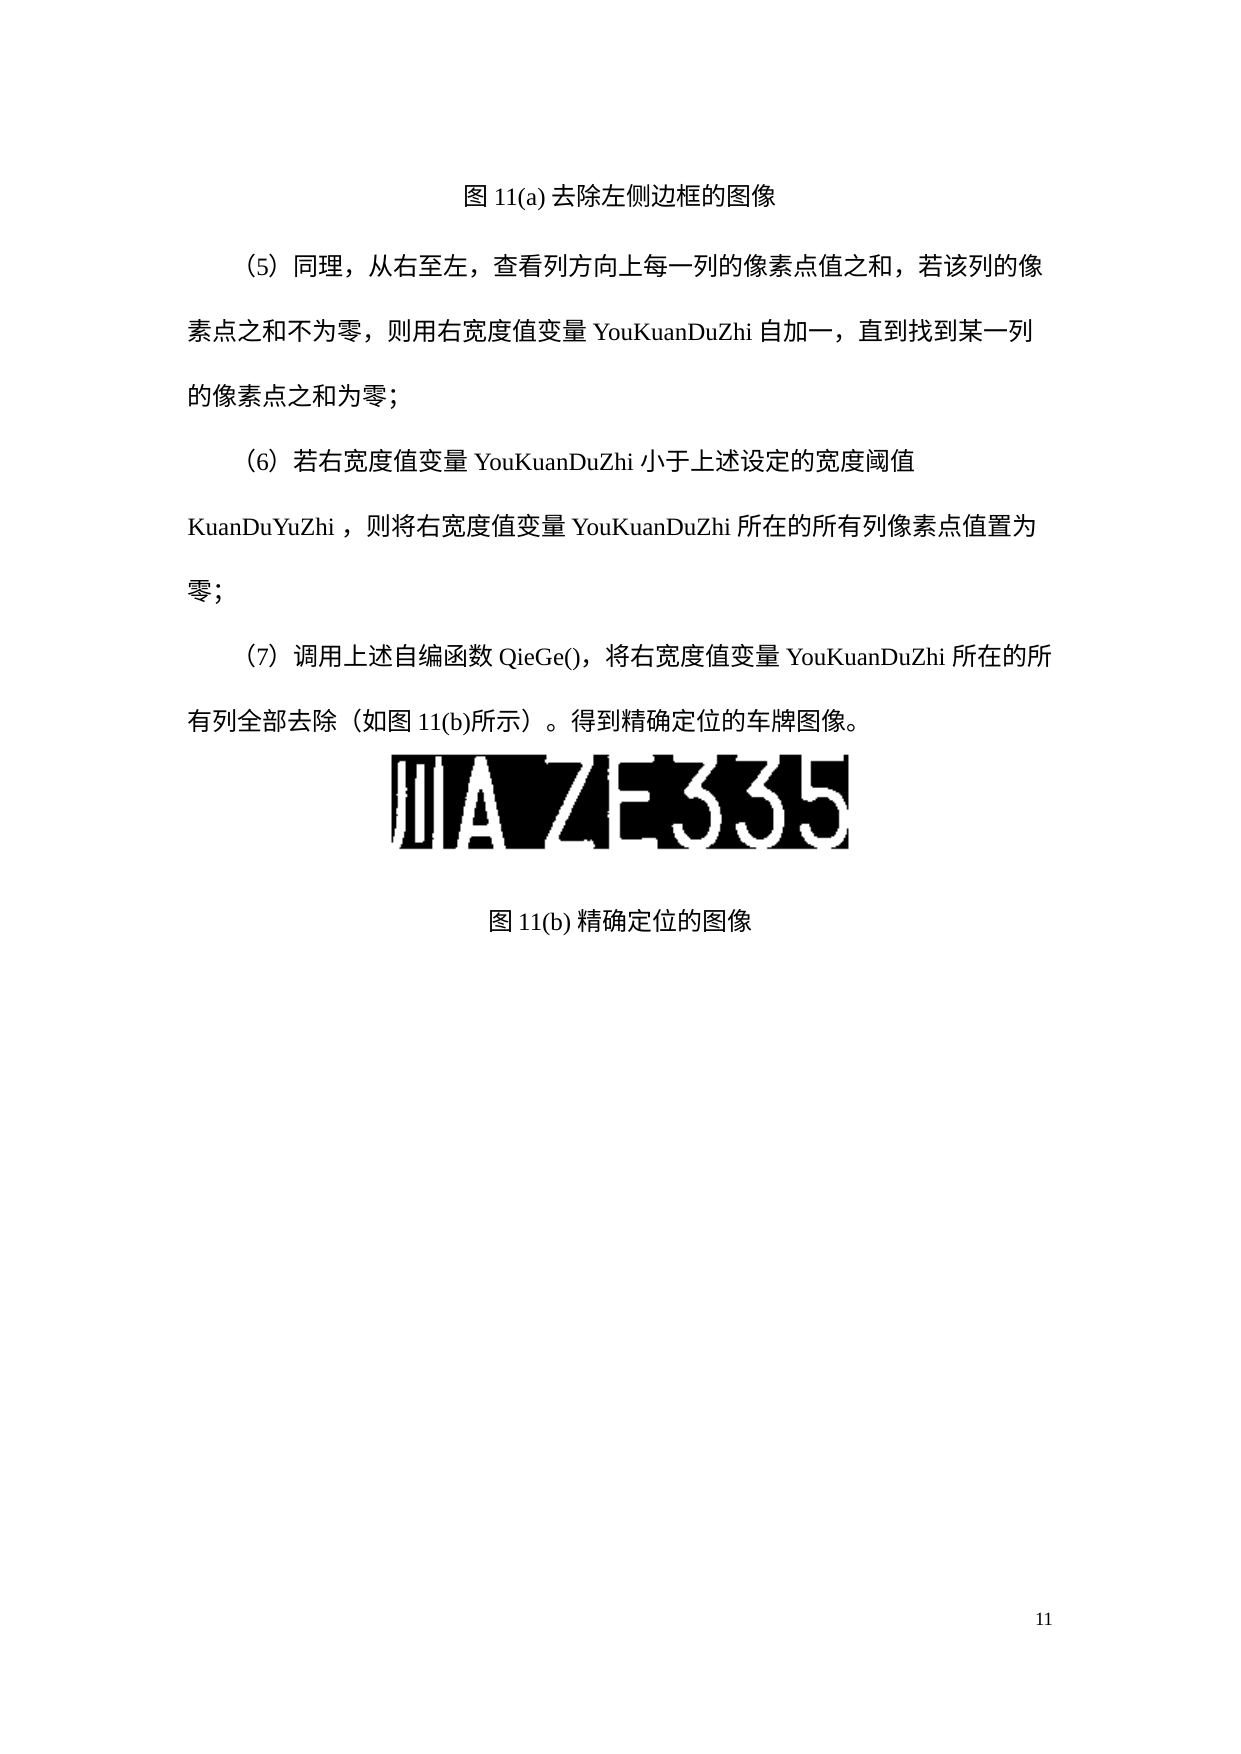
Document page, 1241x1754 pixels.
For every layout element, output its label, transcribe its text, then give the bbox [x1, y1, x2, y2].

text 图11(b) 精确定位的图像 [187, 887, 1053, 952]
text （6）若右宽度值变量YouKuanDuZhi 小于上述设定的宽度阈值KuanDuYuZhi ，则将右宽度值变量YouKuanDuZhi 所在的所有列像素点值置为零； [187, 427, 1053, 622]
text 图11(a) 去除左侧边框的图像 [187, 162, 1053, 227]
picture [390, 752, 850, 851]
text （5）同理，从右至左，查看列方向上每一列的像素点值之和，若该列的像素点之和不为零，则用右宽度值变量YouKuanDuZhi 自加一，直到找到某一列的像素点之和为零； [187, 232, 1053, 427]
text （7）调用上述自编函数QieGe()，将右宽度值变量YouKuanDuZhi 所在的所有列全部去除（如图11(b)所示）。得到精确定位的车牌图像。 [187, 622, 1053, 752]
